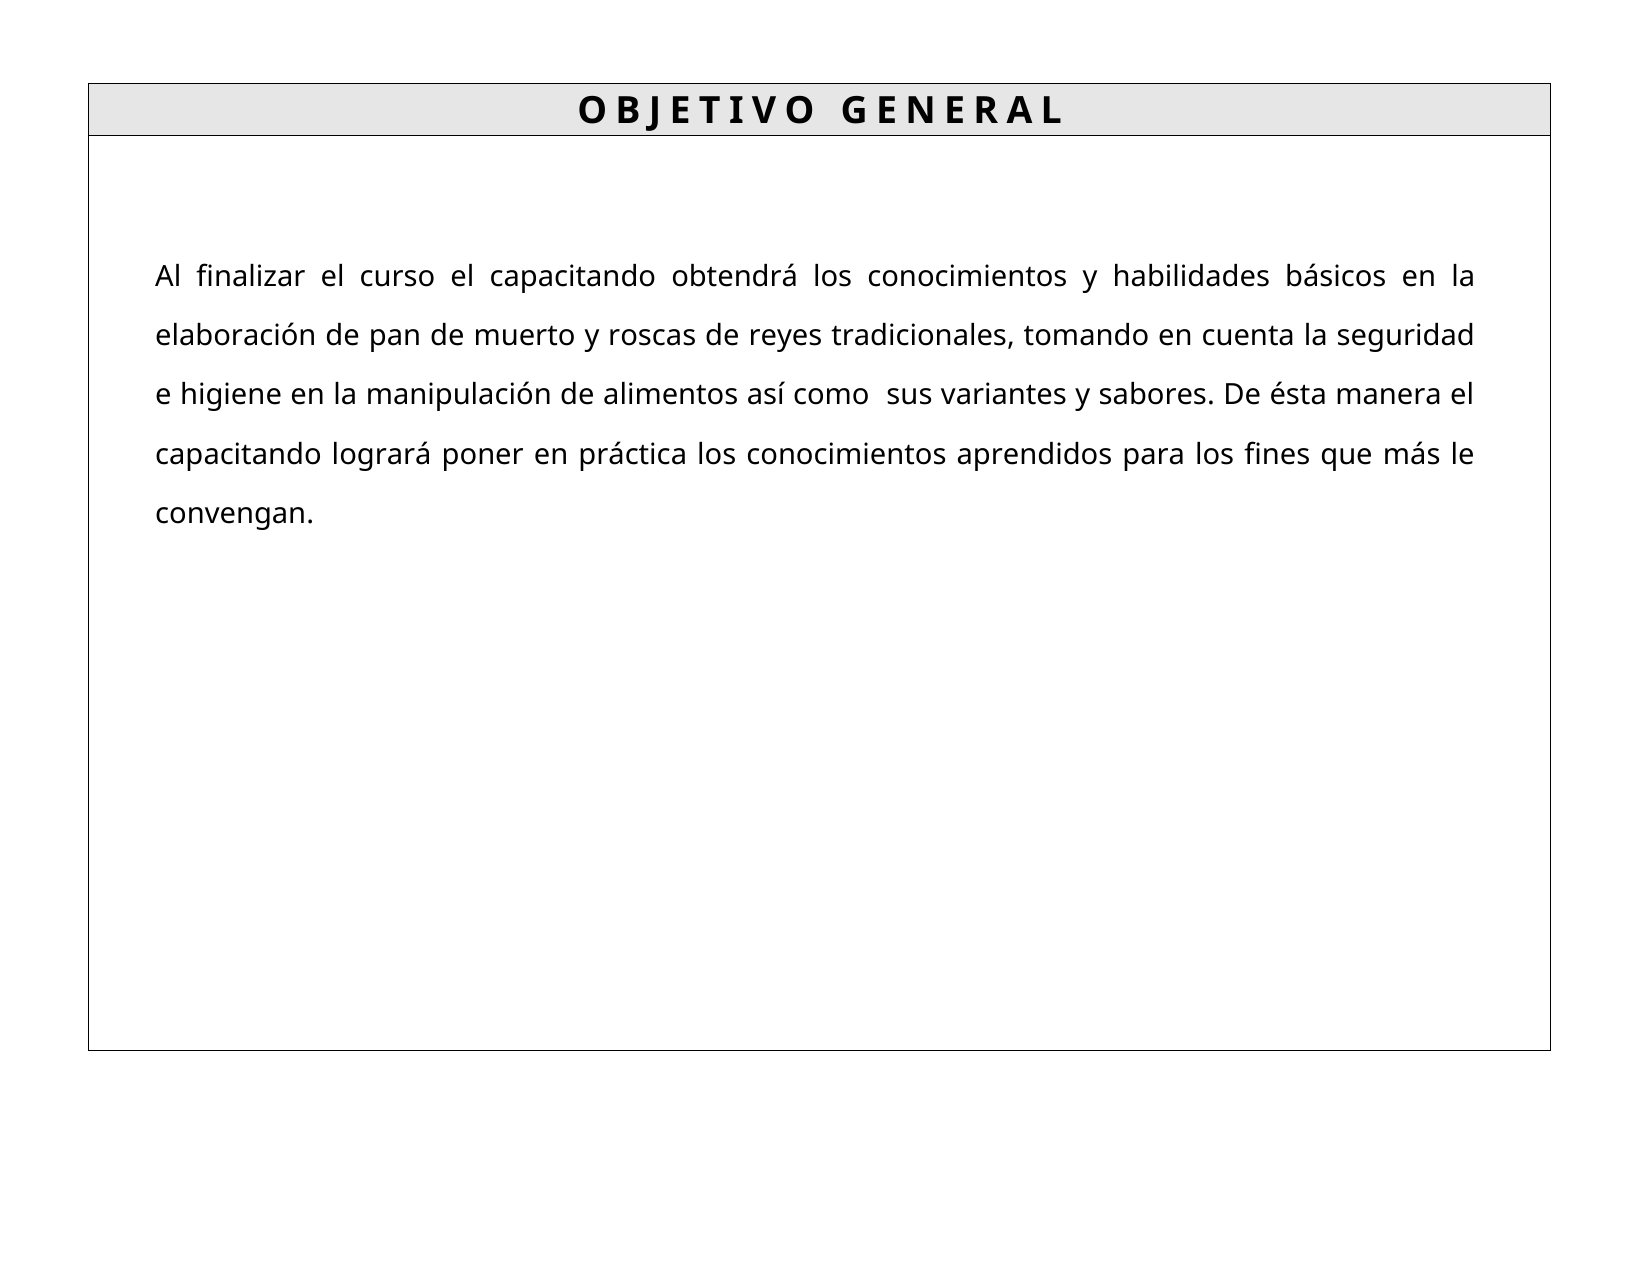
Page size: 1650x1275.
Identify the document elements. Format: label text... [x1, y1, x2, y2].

table_header OBJETIVO GENERAL [89, 84, 1550, 135]
table_cell Al finalizar el curso el capacitando obtendrá los conocimientos y habilidades básicos en la elaboración de pan de muerto y roscas de reyes tradicionales, tomando en cuenta la seguridad e higiene en la manipulación de alimentos así como sus variantes y sabores. De ésta manera el capacitando logrará poner en práctica los conocimientos aprendidos para los fines que más le convengan. [89, 136, 1550, 1050]
